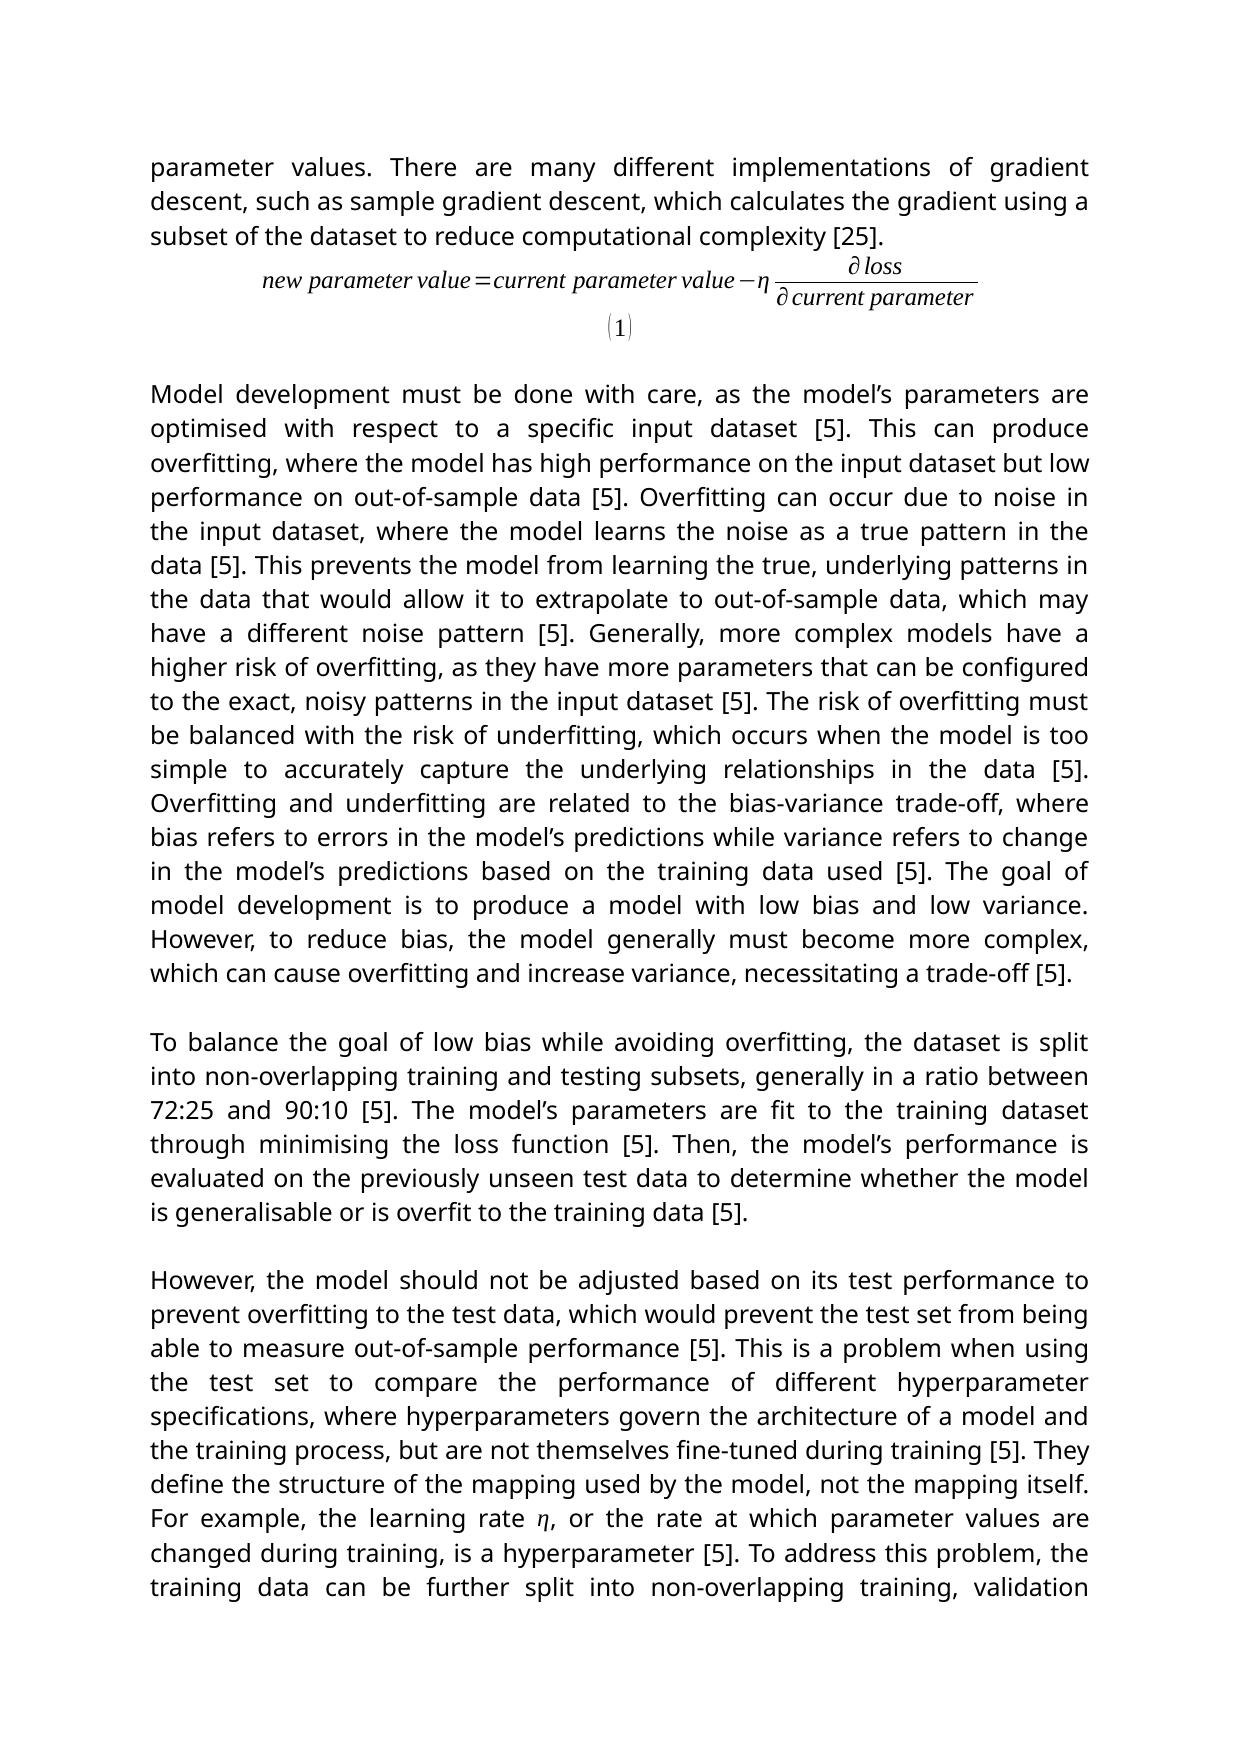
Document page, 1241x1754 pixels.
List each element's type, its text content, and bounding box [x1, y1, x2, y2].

text To balance the goal of low bias while avoiding overfitting, the dataset is split into non-overlapping training and testing subsets, generally in a ratio between 72:25 and 90:10 [5]. The model’s parameters are fit to the training dataset through minimising the loss function [5]. Then, the model’s performance is evaluated on the previously unseen test data to determine whether the model is generalisable or is overfit to the training data [5]. [150, 1024, 1090, 1229]
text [150, 1263, 1090, 1603]
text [150, 150, 1090, 252]
text Model development must be done with care, as the model’s parameters are optimised with respect to a specific input dataset [5]. This can produce overfitting, where the model has high performance on the input dataset but low performance on out-of-sample data [5]. Overfitting can occur due to noise in the input dataset, where the model learns the noise as a true pattern in the data [5]. This prevents the model from learning the true, underlying patterns in the data that would allow it to extrapolate to out-of-sample data, which may have a different noise pattern [5]. Generally, more complex models have a higher risk of overfitting, as they have more parameters that can be configured to the exact, noisy patterns in the input dataset [5]. The risk of overfitting must be balanced with the risk of underfitting, which occurs when the model is too simple to accurately capture the underlying relationships in the data [5]. Overfitting and underfitting are related to the bias-variance trade-off, where bias refers to errors in the model’s predictions while variance refers to change in the model’s predictions based on the training data used [5]. The goal of model development is to produce a model with low bias and low variance. However, to reduce bias, the model generally must become more complex, which can cause overfitting and increase variance, necessitating a trade-off [5]. [150, 377, 1090, 990]
